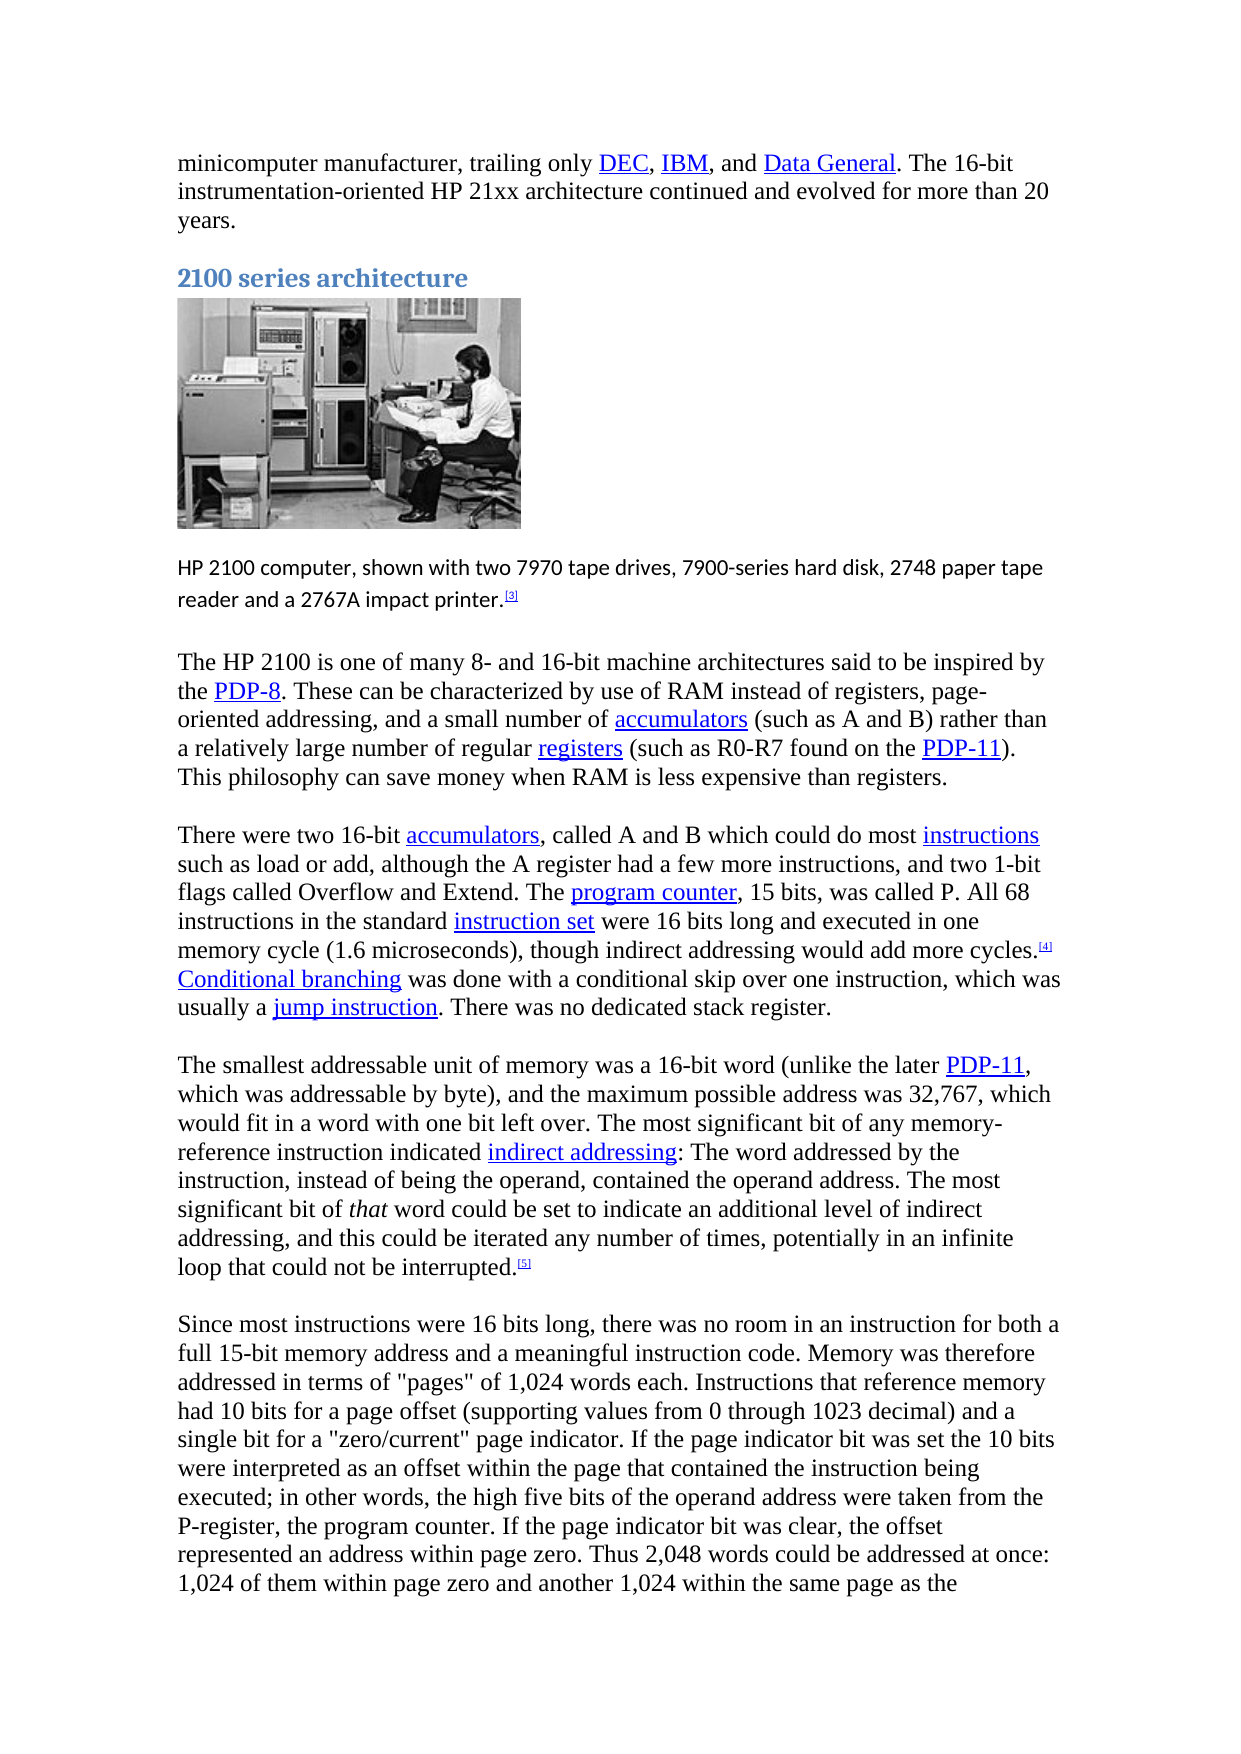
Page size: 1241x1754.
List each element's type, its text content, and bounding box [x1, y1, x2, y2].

picture [177, 298, 521, 529]
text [177, 148, 1063, 234]
text HP 2100 computer, shown with two 7970 tape drives, 7900-series hard disk, 2748 paper tape reader and a 2767A impact printer.[3] [177, 553, 1063, 614]
subtitle 2100 series architecture [177, 263, 1063, 294]
text There were two 16-bit accumulators, called A and B which could do most instructions such as load or add, although the A register had a few more instructions, and two 1-bit flags called Overflow and Extend. The program counter, 15 bits, was called P. All 68 instructions in the standard instruction set were 16 bits long and executed in one memory cycle (1.6 microseconds), though indirect addressing would add more cycles.[4] Conditional branching was done with a conditional skip over one instruction, which was usually a jump instruction. There was no dedicated stack register. [177, 820, 1063, 1021]
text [177, 1309, 1063, 1597]
text The smallest addressable unit of memory was a 16-bit word (unlike the later PDP-11, which was addressable by byte), and the maximum possible address was 32,767, which would fit in a word with one bit left over. The most significant bit of any memory-reference instruction indicated indirect addressing: The word addressed by the instruction, instead of being the operand, contained the operand address. The most significant bit of that word could be set to indicate an additional level of indirect addressing, and this could be iterated any number of times, potentially in an infinite loop that could not be interrupted.[5] [177, 1050, 1063, 1280]
text The HP 2100 is one of many 8- and 16-bit machine architectures said to be inspired by the PDP-8. These can be characterized by use of RAM instead of registers, page-oriented addressing, and a small number of accumulators (such as A and B) rather than a relatively large number of regular registers (such as R0-R7 found on the PDP-11). This philosophy can save money when RAM is less expensive than registers. [177, 647, 1063, 791]
